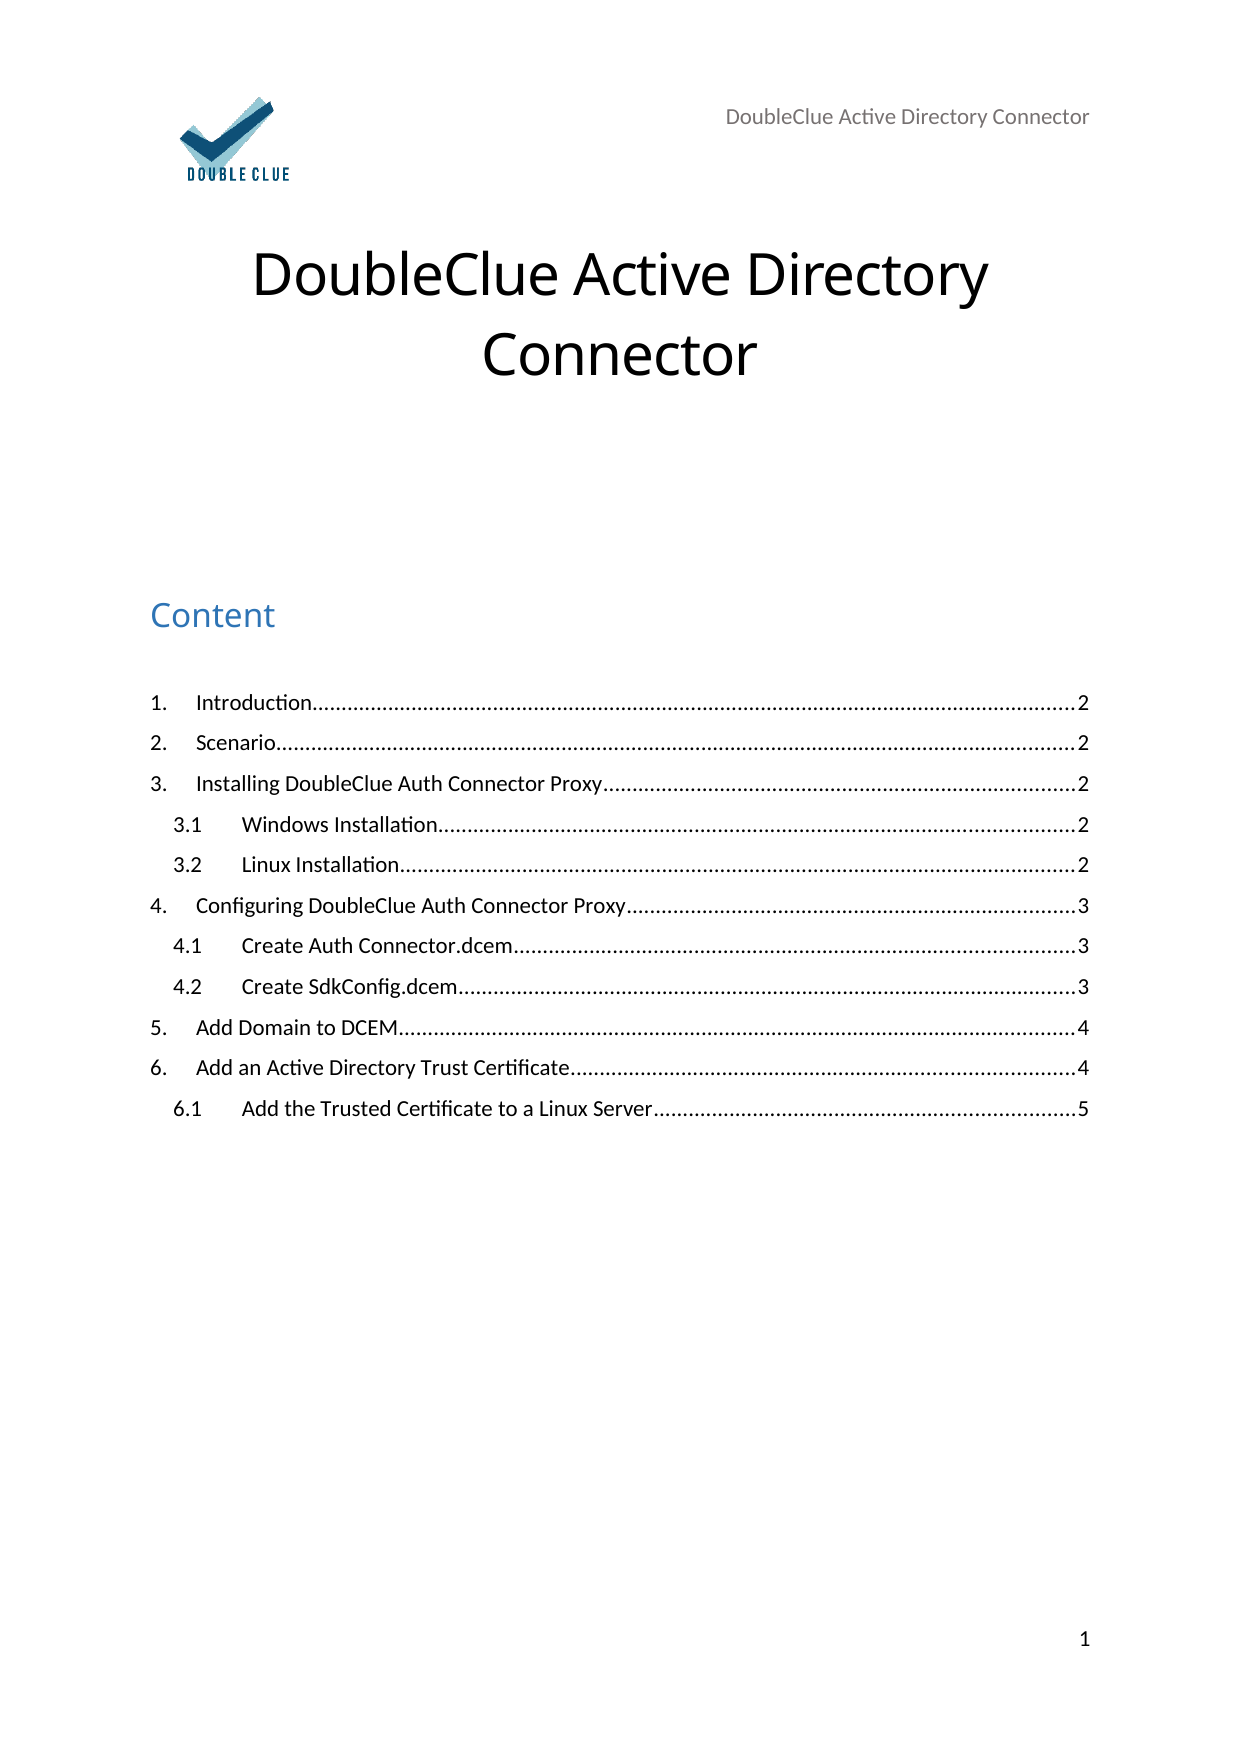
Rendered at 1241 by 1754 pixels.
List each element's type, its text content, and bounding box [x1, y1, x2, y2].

title DoubleClue Active Directory Connector [150, 233, 1090, 392]
picture [150, 76, 327, 222]
